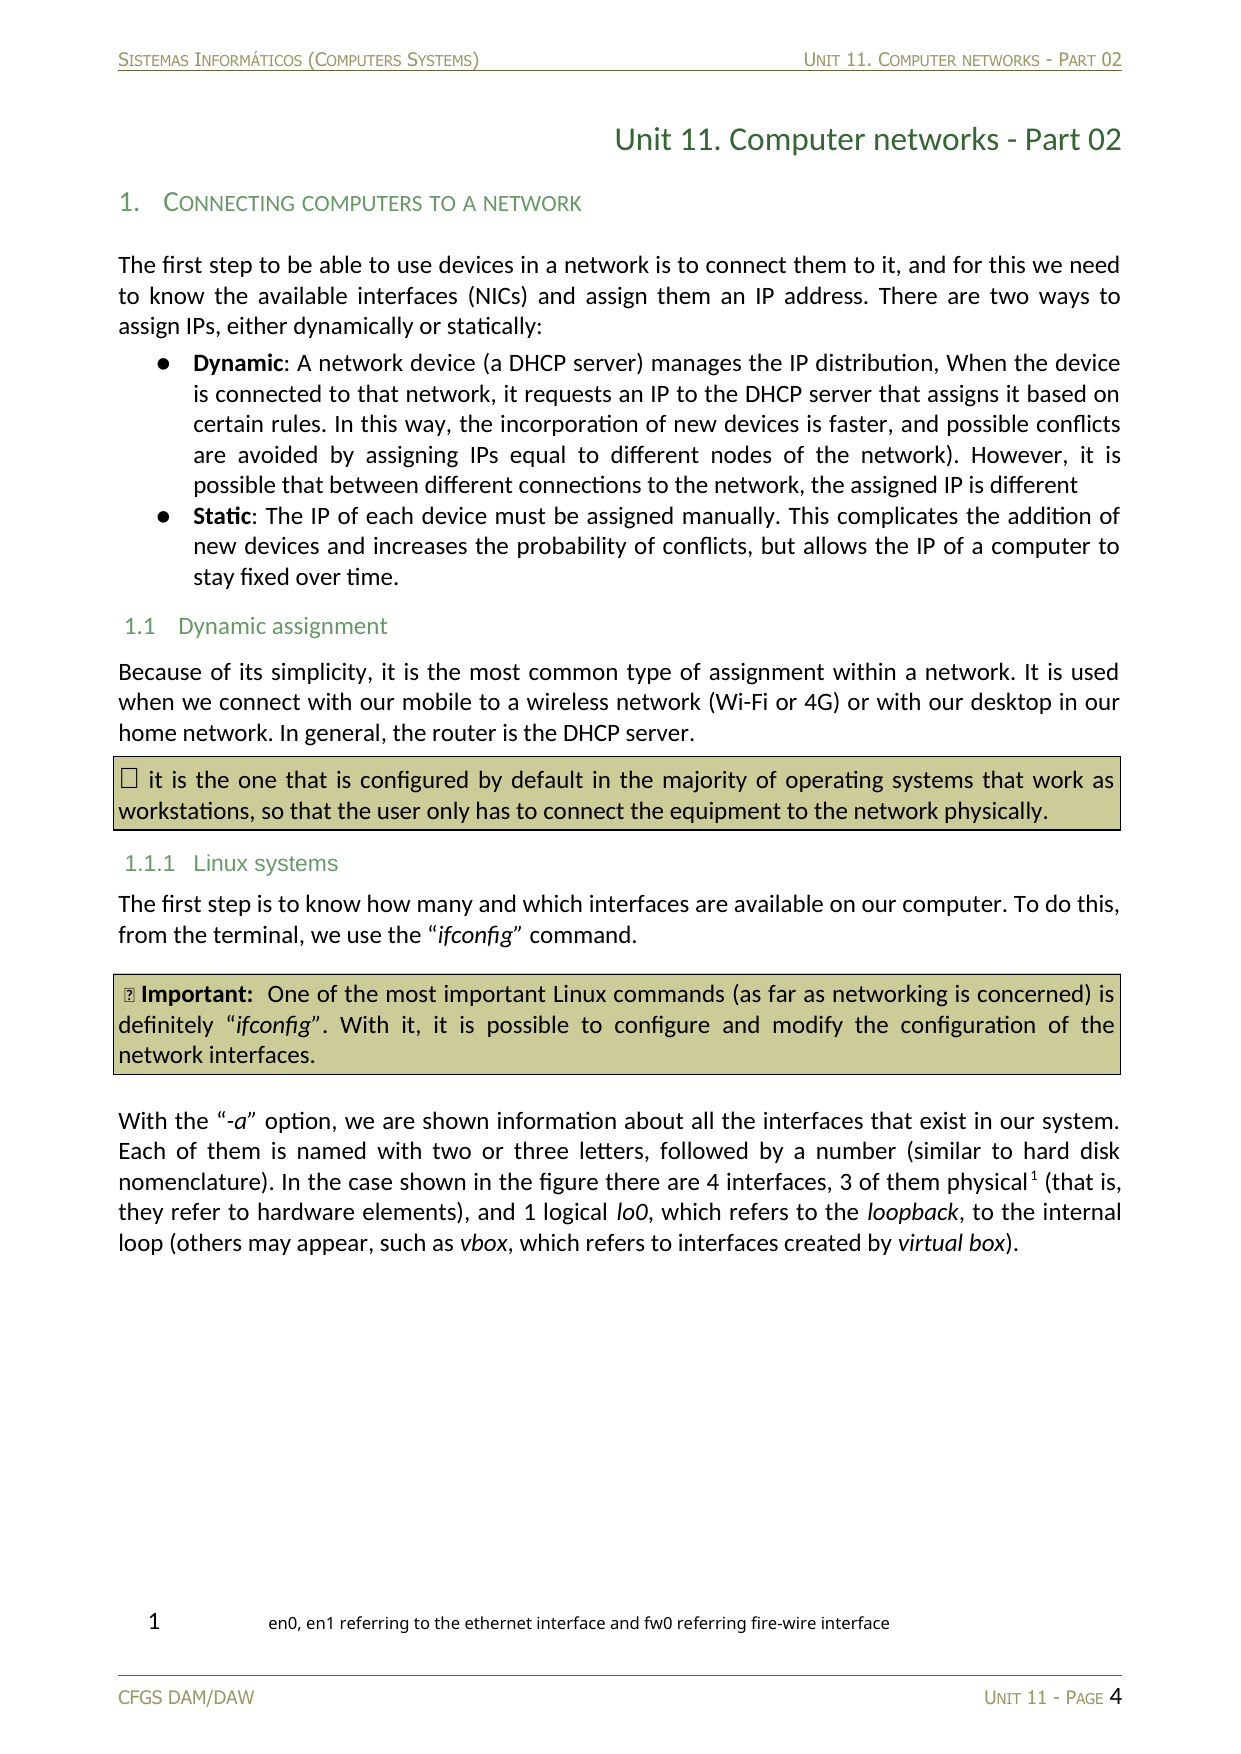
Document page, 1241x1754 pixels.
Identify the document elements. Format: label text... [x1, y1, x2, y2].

subtitle Connecting computers to a network [118, 183, 1122, 219]
text Because of its simplicity, it is the most common type of assignment within a network. It is used when we connect with our mobile to a wireless network (Wi-Fi or 4G) or with our desktop in our home network. In general, the router is the DHCP server. [118, 656, 1122, 747]
list Static: The IP of each device must be assigned manually. This complicates the addition of new devices and increases the probability of conflicts, but allows the IP of a computer to stay fixed over time. [156, 500, 1122, 591]
text The first step is to know how many and which interfaces are available on our computer. To do this, from the terminal, we use the “ifconfig” command. [118, 888, 1122, 949]
text The first step to be able to use devices in a network is to connect them to it, and for this we need to know the available interfaces (NICs) and assign them an IP address. There are two ways to assign IPs, either dynamically or statically: [118, 249, 1122, 341]
subtitle Linux systems [118, 849, 1122, 876]
text With the “-a” option, we are shown information about all the interfaces that exist in our system. Each of them is named with two or three letters, followed by a number (similar to hard disk nomenclature). In the case shown in the figure there are 4 interfaces, 3 of them physical (that is, they refer to hardware elements), and 1 logical lo0, which refers to the loopback, to the internal loop (others may appear, such as vbox, which refers to interfaces created by virtual box). [118, 1105, 1122, 1257]
list Dynamic: A network device (a DHCP server) manages the IP distribution, When the device is connected to that network, it requests an IP to the DHCP server that assigns it based on certain rules. In this way, the incorporation of new devices is faster, and possible conflicts are avoided by assigning IPs equal to different nodes of the network). However, it is possible that between different connections to the network, the assigned IP is different [156, 347, 1122, 500]
subtitle Dynamic assignment [118, 610, 1122, 641]
text  it is the one that is configured by default in the majority of operating systems that work as workstations, so that the user only has to connect the equipment to the network physically. [114, 757, 1120, 829]
text Unit 11. Computer networks - Part 02 [118, 118, 1122, 159]
text 📖 Important: One of the most important Linux commands (as far as networking is concerned) is definitely “ifconfig”. With it, it is possible to configure and modify the configuration of the network interfaces. [114, 975, 1120, 1074]
